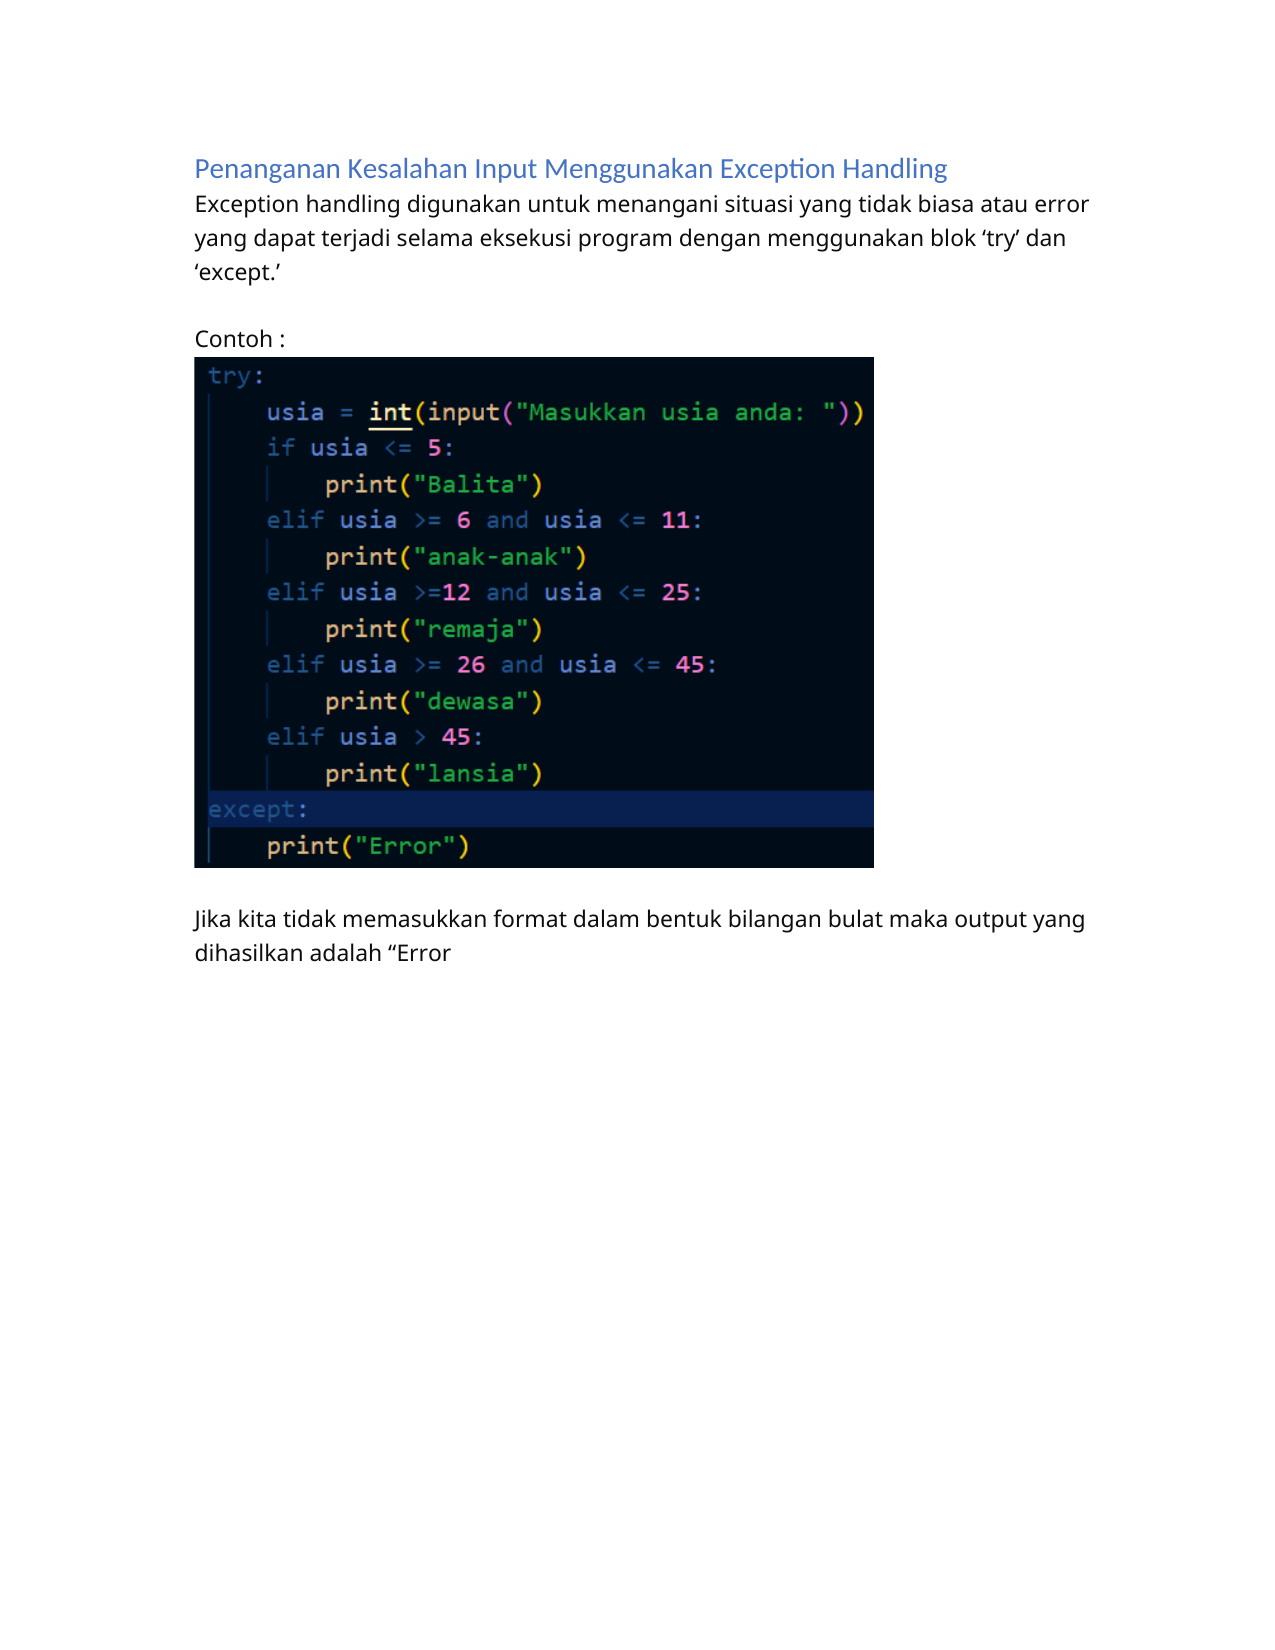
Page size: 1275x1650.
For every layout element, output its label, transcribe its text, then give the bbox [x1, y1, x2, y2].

list Exception handling digunakan untuk menangani situasi yang tidak biasa atau error yang dapat terjadi selama eksekusi program dengan menggunakan blok ‘try’ dan ‘except.’ [194, 188, 1125, 287]
list Contoh : [194, 323, 1125, 355]
picture [194, 357, 874, 868]
list Penanganan Kesalahan Input Menggunakan Exception Handling [194, 150, 1125, 186]
list Jika kita tidak memasukkan format dalam bentuk bilangan bulat maka output yang dihasilkan adalah “Error [194, 903, 1125, 968]
